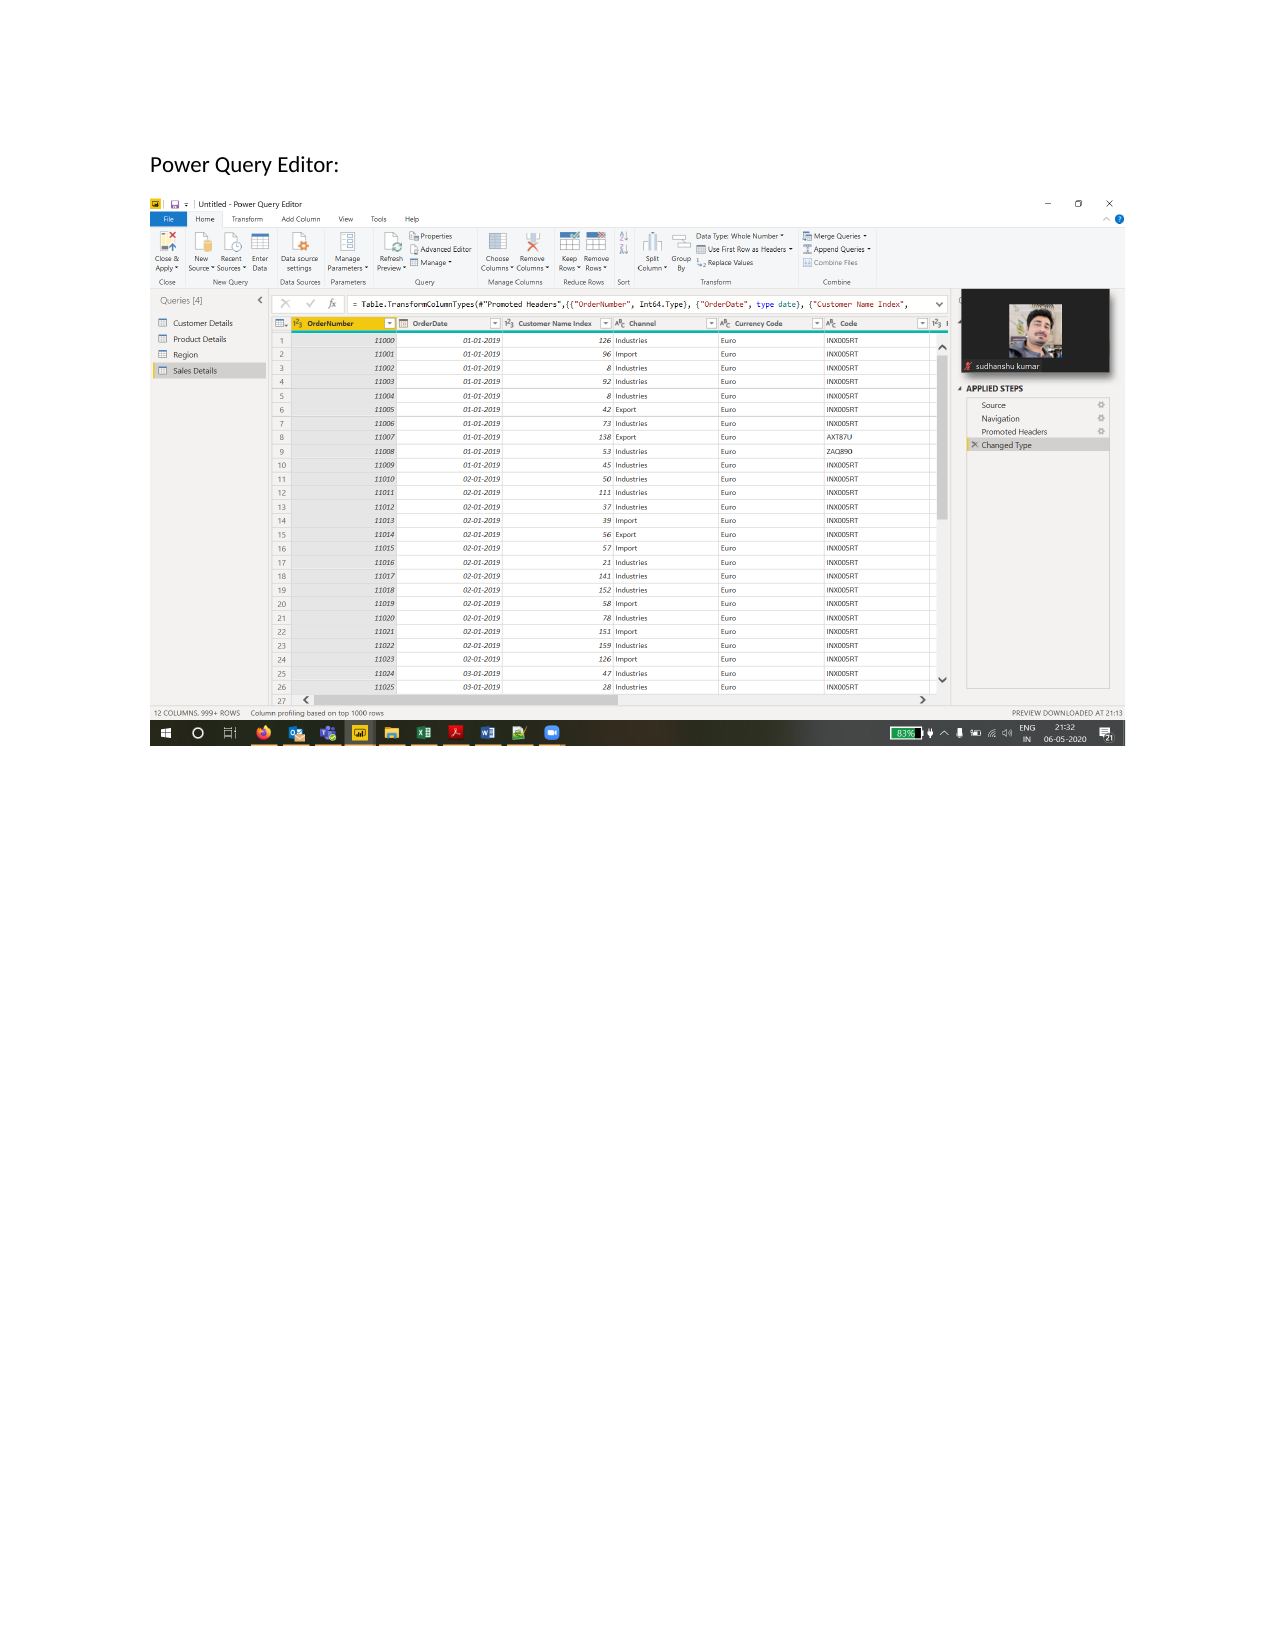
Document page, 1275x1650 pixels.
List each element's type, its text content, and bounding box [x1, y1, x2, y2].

text Power Query Editor: [150, 150, 1125, 178]
picture [150, 196, 1125, 746]
